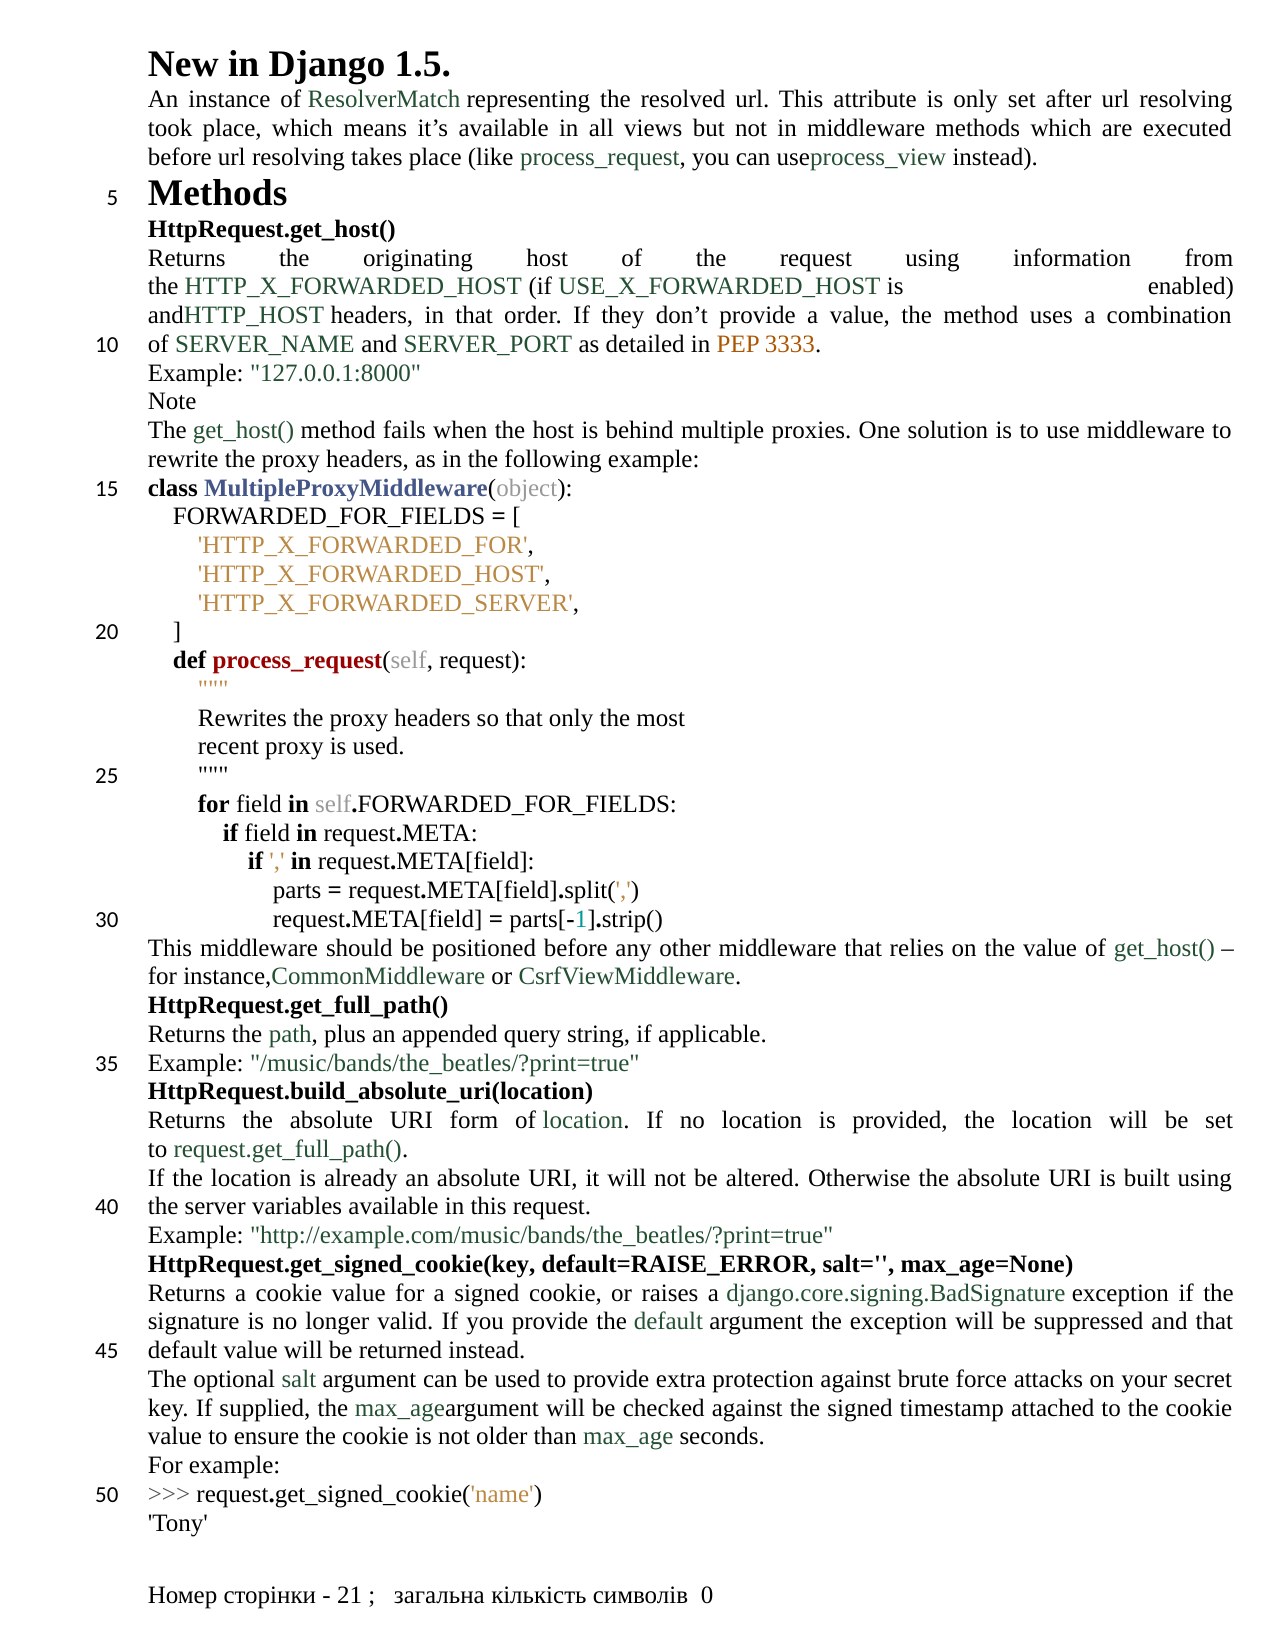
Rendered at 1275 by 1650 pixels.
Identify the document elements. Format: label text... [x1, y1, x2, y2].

text if field in request.META: [148, 818, 1234, 846]
text if ',' in request.META[field]: [148, 846, 1234, 875]
text HttpRequest.get_host() [148, 214, 1234, 243]
text ] [148, 616, 1234, 645]
text FORWARDED_FOR_FIELDS = [ [148, 501, 1234, 530]
text Returns the originating host of the request using information from the HTTP_X_FORWARDED_HOST (if USE_X_FORWARDED_HOST is enabled) andHTTP_HOST headers, in that order. If they don’t provide a value, the method uses a combination of SERVER_NAME and SERVER_PORT as detailed in PEP 3333. [148, 243, 1234, 358]
text Example: "/music/bands/the_beatles/?print=true" [148, 1048, 1234, 1076]
text This middleware should be positioned before any other middleware that relies on the value of get_host() – for instance,CommonMiddleware or CsrfViewMiddleware. [148, 933, 1234, 990]
text Rewrites the proxy headers so that only the most [148, 703, 1234, 731]
text 'HTTP_X_FORWARDED_SERVER', [148, 588, 1234, 616]
text parts = request.META[field].split(',') [148, 875, 1234, 904]
text recent proxy is used. [148, 731, 1234, 760]
text """ [148, 674, 1234, 703]
text 'HTTP_X_FORWARDED_FOR', [148, 530, 1234, 559]
text 'Tony' [148, 1508, 1234, 1536]
text HttpRequest.build_absolute_uri(location) [148, 1076, 1234, 1105]
text def process_request(self, request): [148, 645, 1234, 674]
text Returns a cookie value for a signed cookie, or raises a django.core.signing.BadSignature exception if the signature is no longer valid. If you provide the default argument the exception will be suppressed and that default value will be returned instead. [148, 1278, 1234, 1364]
text for field in self.FORWARDED_FOR_FIELDS: [148, 789, 1234, 818]
text Note [148, 386, 1234, 415]
text HttpRequest.get_signed_cookie(key, default=RAISE_ERROR, salt='', max_age=None) [148, 1249, 1234, 1278]
text request.META[field] = parts[-1].strip() [148, 904, 1234, 933]
text Example: "127.0.0.1:8000" [148, 358, 1234, 386]
text The optional salt argument can be used to provide extra protection against brute force attacks on your secret key. If supplied, the max_ageargument will be checked against the signed timestamp attached to the cookie value to ensure the cookie is not older than max_age seconds. [148, 1364, 1234, 1450]
text If the location is already an absolute URI, it will not be altered. Otherwise the absolute URI is built using the server variables available in this request. [148, 1163, 1234, 1220]
text HttpRequest.get_full_path() [148, 990, 1234, 1019]
text """ [148, 760, 1234, 789]
text Example: "http://example.com/music/bands/the_beatles/?print=true" [148, 1220, 1234, 1249]
text class MultipleProxyMiddleware(object): [148, 473, 1234, 501]
text For example: [148, 1450, 1234, 1479]
text Returns the path, plus an appended query string, if applicable. [148, 1019, 1234, 1048]
text Methods [148, 171, 1234, 214]
text 'HTTP_X_FORWARDED_HOST', [148, 559, 1234, 588]
text The get_host() method fails when the host is behind multiple proxies. One solution is to use middleware to rewrite the proxy headers, as in the following example: [148, 415, 1234, 473]
text New in Django 1.5. [148, 41, 1234, 84]
text Returns the absolute URI form of location. If no location is provided, the location will be set to request.get_full_path(). [148, 1105, 1234, 1163]
text >>> request.get_signed_cookie('name') [148, 1479, 1234, 1508]
text An instance of ResolverMatch representing the resolved url. This attribute is only set after url resolving took place, which means it’s available in all views but not in middleware methods which are executed before url resolving takes place (like process_request, you can useprocess_view instead). [148, 84, 1234, 171]
